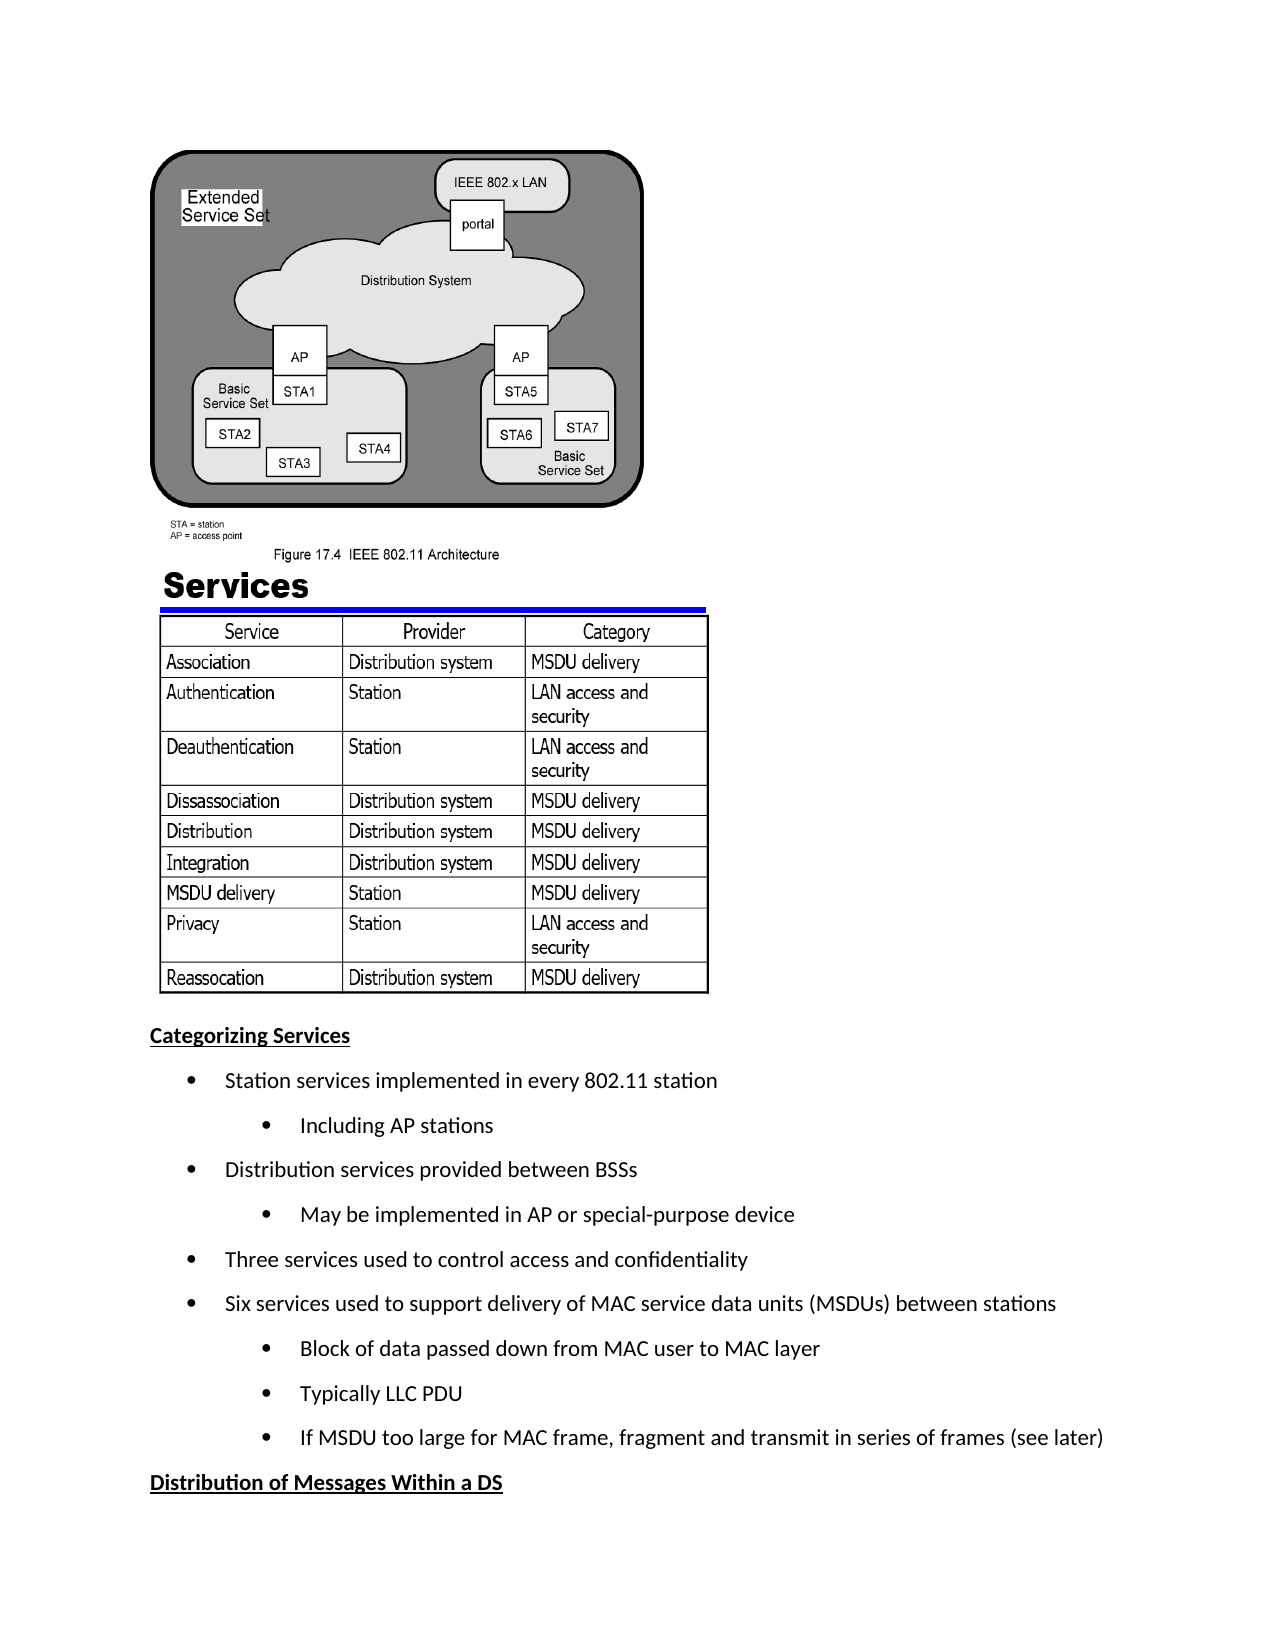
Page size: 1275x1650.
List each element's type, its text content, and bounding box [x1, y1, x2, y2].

list Three services used to control access and confidentiality [187, 1245, 1125, 1273]
list Block of data passed down from MAC user to MAC layer [262, 1334, 1125, 1362]
list Including AP stations [262, 1111, 1125, 1139]
list Six services used to support delivery of MAC service data units (MSDUs) between stations [187, 1289, 1125, 1317]
text Categorizing Services [150, 1021, 1125, 1049]
text Distribution of Messages Within a DS [150, 1468, 1125, 1496]
list If MSDU too large for MAC frame, fragment and transmit in series of frames (see later) [262, 1423, 1125, 1452]
list Station services implemented in every 802.11 station [187, 1066, 1125, 1094]
list Typically LLC PDU [262, 1379, 1125, 1407]
list Distribution services provided between BSSs [187, 1155, 1125, 1183]
picture [150, 150, 719, 1005]
list May be implemented in AP or special-purpose device [262, 1200, 1125, 1228]
